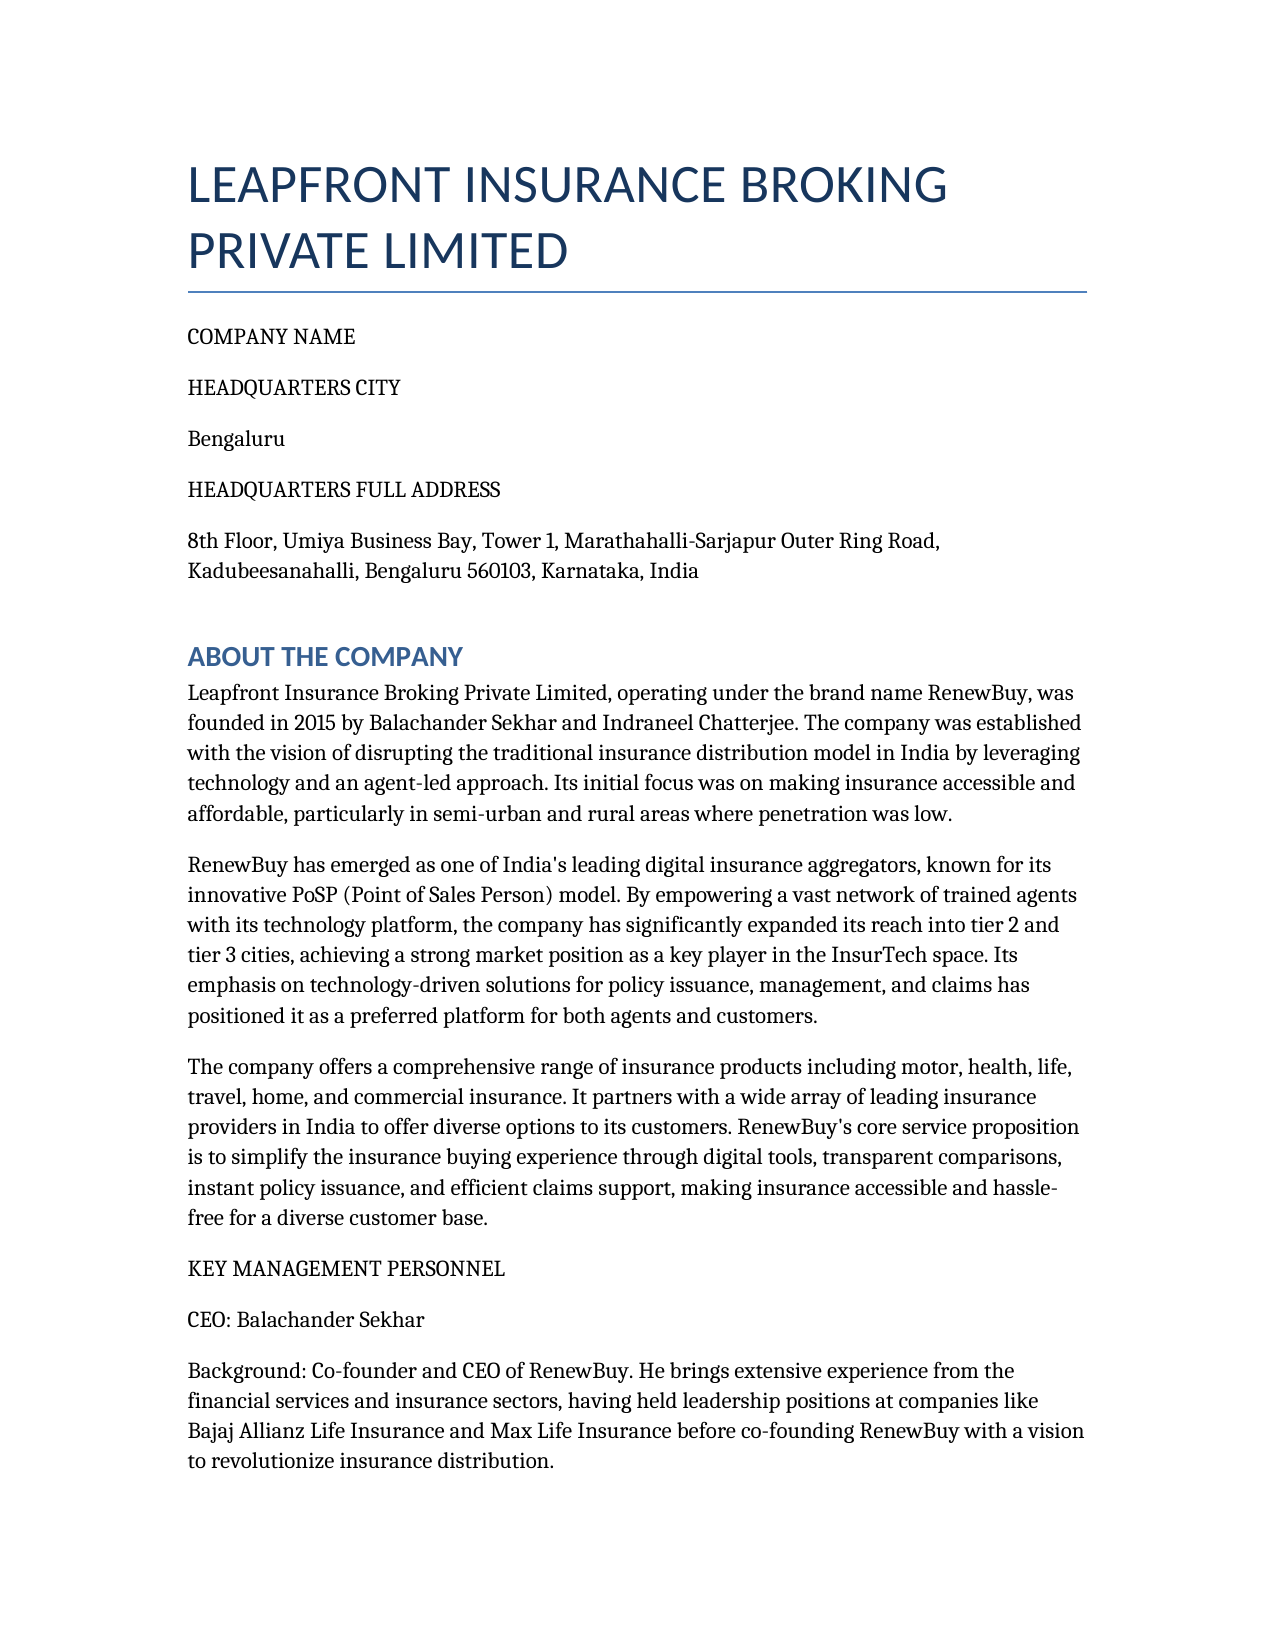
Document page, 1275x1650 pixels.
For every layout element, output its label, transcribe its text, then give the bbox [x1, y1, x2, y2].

text HEADQUARTERS CITY [187, 375, 1087, 401]
text RenewBuy has emerged as one of India's leading digital insurance aggregators, known for its innovative PoSP (Point of Sales Person) model. By empowering a vast network of trained agents with its technology platform, the company has significantly expanded its reach into tier 2 and tier 3 cities, achieving a strong market position as a key player in the InsurTech space. Its emphasis on technology-driven solutions for policy issuance, management, and claims has positioned it as a preferred platform for both agents and customers. [187, 851, 1087, 1029]
text CEO: Balachander Sekhar [187, 1307, 1087, 1333]
text 8th Floor, Umiya Business Bay, Tower 1, Marathahalli-Sarjapur Outer Ring Road, Kadubeesanahalli, Bengaluru 560103, Karnataka, India [187, 528, 1087, 585]
text Background: Co-founder and CEO of RenewBuy. He brings extensive experience from the financial services and insurance sectors, having held leadership positions at companies like Bajaj Allianz Life Insurance and Max Life Insurance before co-founding RenewBuy with a vision to revolutionize insurance distribution. [187, 1358, 1087, 1474]
text The company offers a comprehensive range of insurance products including motor, health, life, travel, home, and commercial insurance. It partners with a wide array of leading insurance providers in India to offer diverse options to its customers. RenewBuy's core service proposition is to simplify the insurance buying experience through digital tools, transparent comparisons, instant policy issuance, and efficient claims support, making insurance accessible and hassle-free for a diverse customer base. [187, 1053, 1087, 1231]
text KEY MANAGEMENT PERSONNEL [187, 1256, 1087, 1282]
text HEADQUARTERS FULL ADDRESS [187, 477, 1087, 503]
subtitle ABOUT THE COMPANY [187, 638, 1087, 674]
title LEAPFRONT INSURANCE BROKING PRIVATE LIMITED [187, 150, 1087, 293]
text Bengaluru [187, 426, 1087, 452]
text COMPANY NAME [187, 324, 1087, 350]
text Leapfront Insurance Broking Private Limited, operating under the brand name RenewBuy, was founded in 2015 by Balachander Sekhar and Indraneel Chatterjee. The company was established with the vision of disrupting the traditional insurance distribution model in India by leveraging technology and an agent-led approach. Its initial focus was on making insurance accessible and affordable, particularly in semi-urban and rural areas where penetration was low. [187, 679, 1087, 827]
